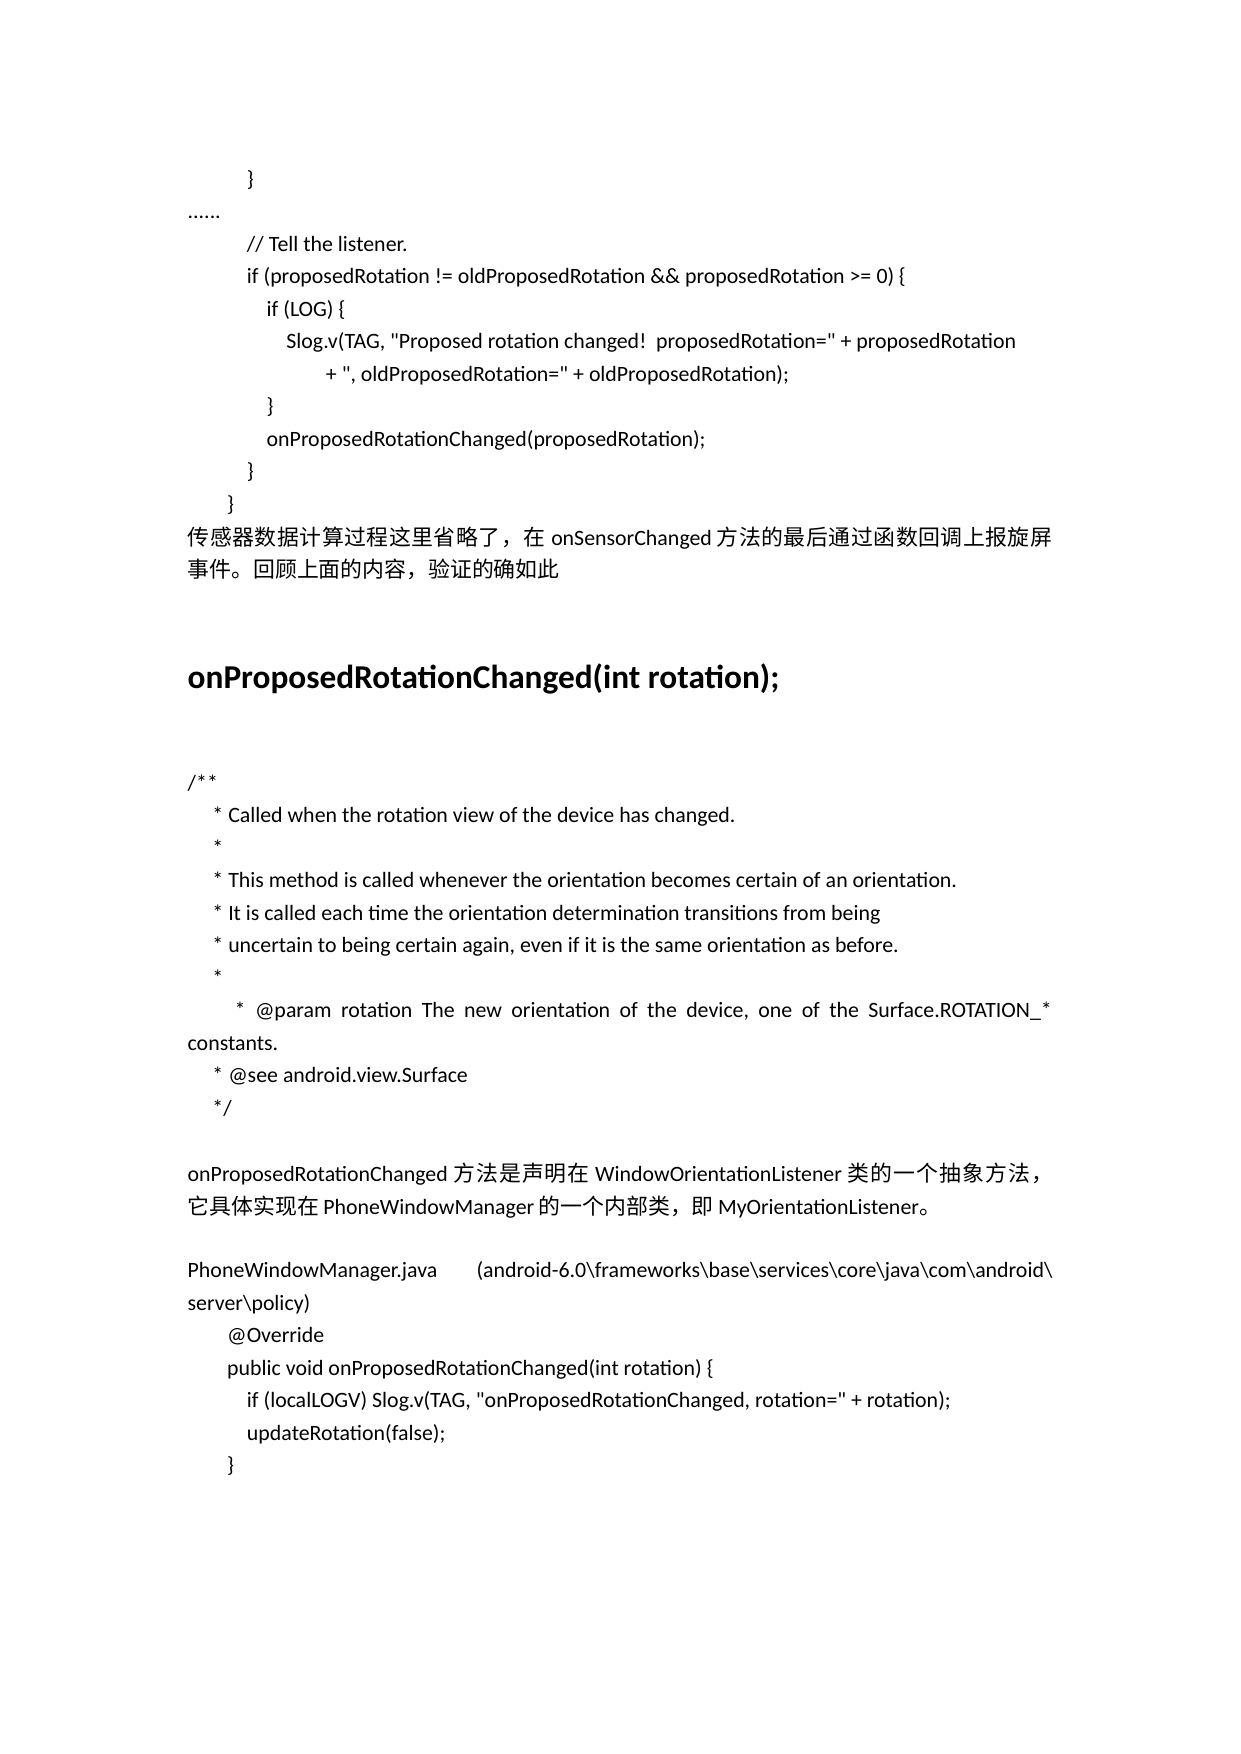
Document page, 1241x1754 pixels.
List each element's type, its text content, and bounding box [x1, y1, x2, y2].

text * Called when the rotation view of the device has changed. [187, 798, 1053, 831]
text * @see android.view.Surface [187, 1058, 1053, 1091]
text } [187, 389, 1053, 422]
text + ", oldProposedRotation=" + oldProposedRotation); [187, 357, 1053, 389]
text Slog.v(TAG, "Proposed rotation changed! proposedRotation=" + proposedRotation [187, 324, 1053, 357]
subtitle onProposedRotationChanged(int rotation); [187, 644, 1053, 709]
text if (LOG) { [187, 292, 1053, 324]
text if (proposedRotation != oldProposedRotation && proposedRotation >= 0) { [187, 259, 1053, 292]
text } [187, 162, 1053, 194]
text // Tell the listener. [187, 227, 1053, 259]
text * uncertain to being certain again, even if it is the same orientation as before. [187, 928, 1053, 961]
text public void onProposedRotationChanged(int rotation) { [187, 1351, 1053, 1383]
text * It is called each time the orientation determination transitions from being [187, 896, 1053, 928]
text * [187, 961, 1053, 993]
text } [187, 1448, 1053, 1481]
text * @param rotation The new orientation of the device, one of the Surface.ROTATION_* constants. [187, 993, 1053, 1058]
text * This method is called whenever the orientation becomes certain of an orientation. [187, 863, 1053, 896]
text 传感器数据计算过程这里省略了，在onSensorChanged方法的最后通过函数回调上报旋屏事件。回顾上面的内容，验证的确如此 [187, 519, 1053, 584]
text onProposedRotationChanged(proposedRotation); [187, 422, 1053, 454]
text } [187, 454, 1053, 487]
text /** [187, 766, 1053, 798]
text } [187, 487, 1053, 519]
text ...... [187, 194, 1053, 227]
text PhoneWindowManager.java (android-6.0\frameworks\base\services\core\java\com\android\server\policy) [187, 1253, 1053, 1318]
text * [187, 831, 1053, 863]
text */ [187, 1091, 1053, 1123]
text updateRotation(false); [187, 1416, 1053, 1448]
text if (localLOGV) Slog.v(TAG, "onProposedRotationChanged, rotation=" + rotation); [187, 1383, 1053, 1416]
text @Override [187, 1318, 1053, 1351]
text onProposedRotationChanged方法是声明在WindowOrientationListener类的一个抽象方法，它具体实现在PhoneWindowManager的一个内部类，即MyOrientationListener。 [187, 1156, 1053, 1221]
